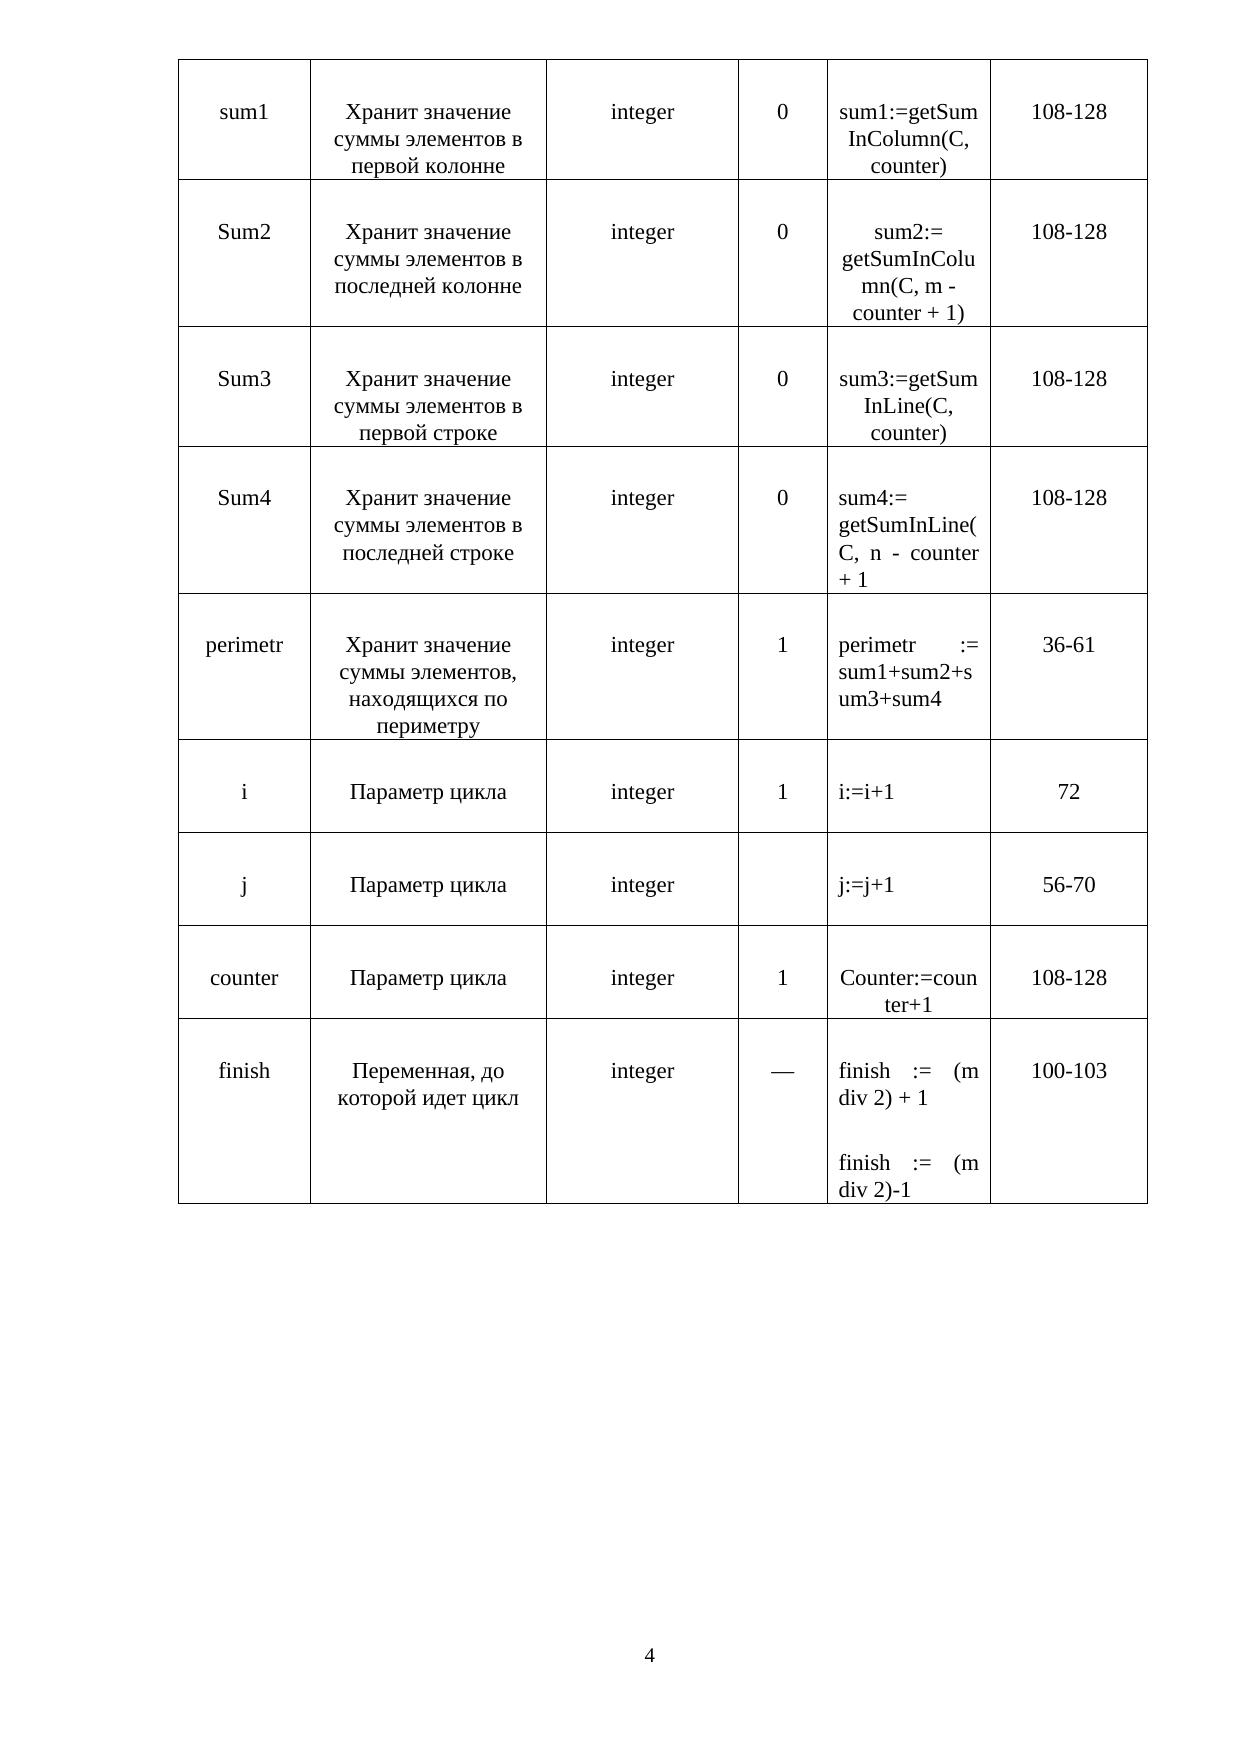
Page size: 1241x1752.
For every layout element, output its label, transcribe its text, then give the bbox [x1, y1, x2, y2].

table_cell 108-128 [991, 926, 1147, 1018]
table_cell integer [547, 1019, 738, 1203]
table_cell 0 [739, 60, 827, 179]
table_cell sum1 [179, 60, 310, 179]
table_cell Sum4 [179, 447, 310, 592]
table_cell Параметр цикла [311, 740, 546, 832]
table_cell integer [547, 447, 738, 592]
table_cell perimetr := sum1+sum2+sum3+sum4 [828, 594, 990, 739]
table_cell sum1:=getSumInColumn(C, counter) [828, 60, 990, 179]
table_cell 0 [739, 327, 827, 446]
table_cell Хранит значение суммы элементов, находящихся по периметру [311, 594, 546, 739]
table_cell Sum3 [179, 327, 310, 446]
table_cell Переменная, до которой идет цикл [311, 1019, 546, 1203]
table_cell integer [547, 833, 738, 925]
table_cell 1 [739, 926, 827, 1018]
table_cell sum3:=getSumInLine(C, counter) [828, 327, 990, 446]
table_cell Хранит значение суммы элементов в последней строке [311, 447, 546, 592]
table_cell 56-70 [991, 833, 1147, 925]
table_cell integer [547, 327, 738, 446]
table_cell finish [179, 1019, 310, 1203]
table_cell integer [547, 740, 738, 832]
table_cell Параметр цикла [311, 926, 546, 1018]
table_cell Sum2 [179, 180, 310, 326]
table_cell 0 [739, 447, 827, 592]
table_cell j:=j+1 [828, 833, 990, 925]
table_cell integer [547, 60, 738, 179]
table_cell 100-103 [991, 1019, 1147, 1203]
table_cell sum2:= getSumInColumn(C, m - counter + 1) [828, 180, 990, 326]
table_cell 36-61 [991, 594, 1147, 739]
table_cell 1 [739, 740, 827, 832]
table_cell Хранит значение суммы элементов в последней колонне [311, 180, 546, 326]
table_cell — [739, 1019, 827, 1203]
table_cell 108-128 [991, 447, 1147, 592]
table_cell 1 [739, 594, 827, 739]
table_cell j [179, 833, 310, 925]
table_cell 108-128 [991, 180, 1147, 326]
table_cell integer [547, 594, 738, 739]
table_cell Хранит значение суммы элементов в первой колонне [311, 60, 546, 179]
table_cell 108-128 [991, 60, 1147, 179]
table_cell Параметр цикла [311, 833, 546, 925]
table_cell [739, 833, 827, 925]
table_cell Хранит значение суммы элементов в первой строке [311, 327, 546, 446]
table_cell 0 [739, 180, 827, 326]
table_cell perimetr [179, 594, 310, 739]
table_cell 108-128 [991, 327, 1147, 446]
table_cell i:=i+1 [828, 740, 990, 832]
table_cell i [179, 740, 310, 832]
table_cell Counter:=counter+1 [828, 926, 990, 1018]
table_cell finish := (m div 2) + 1 finish := (m div 2)-1 [828, 1019, 990, 1203]
table_cell counter [179, 926, 310, 1018]
table_cell integer [547, 926, 738, 1018]
table_cell 72 [991, 740, 1147, 832]
table_cell integer [547, 180, 738, 326]
table_cell sum4:= getSumInLine(C, n - counter + 1 [828, 447, 990, 592]
